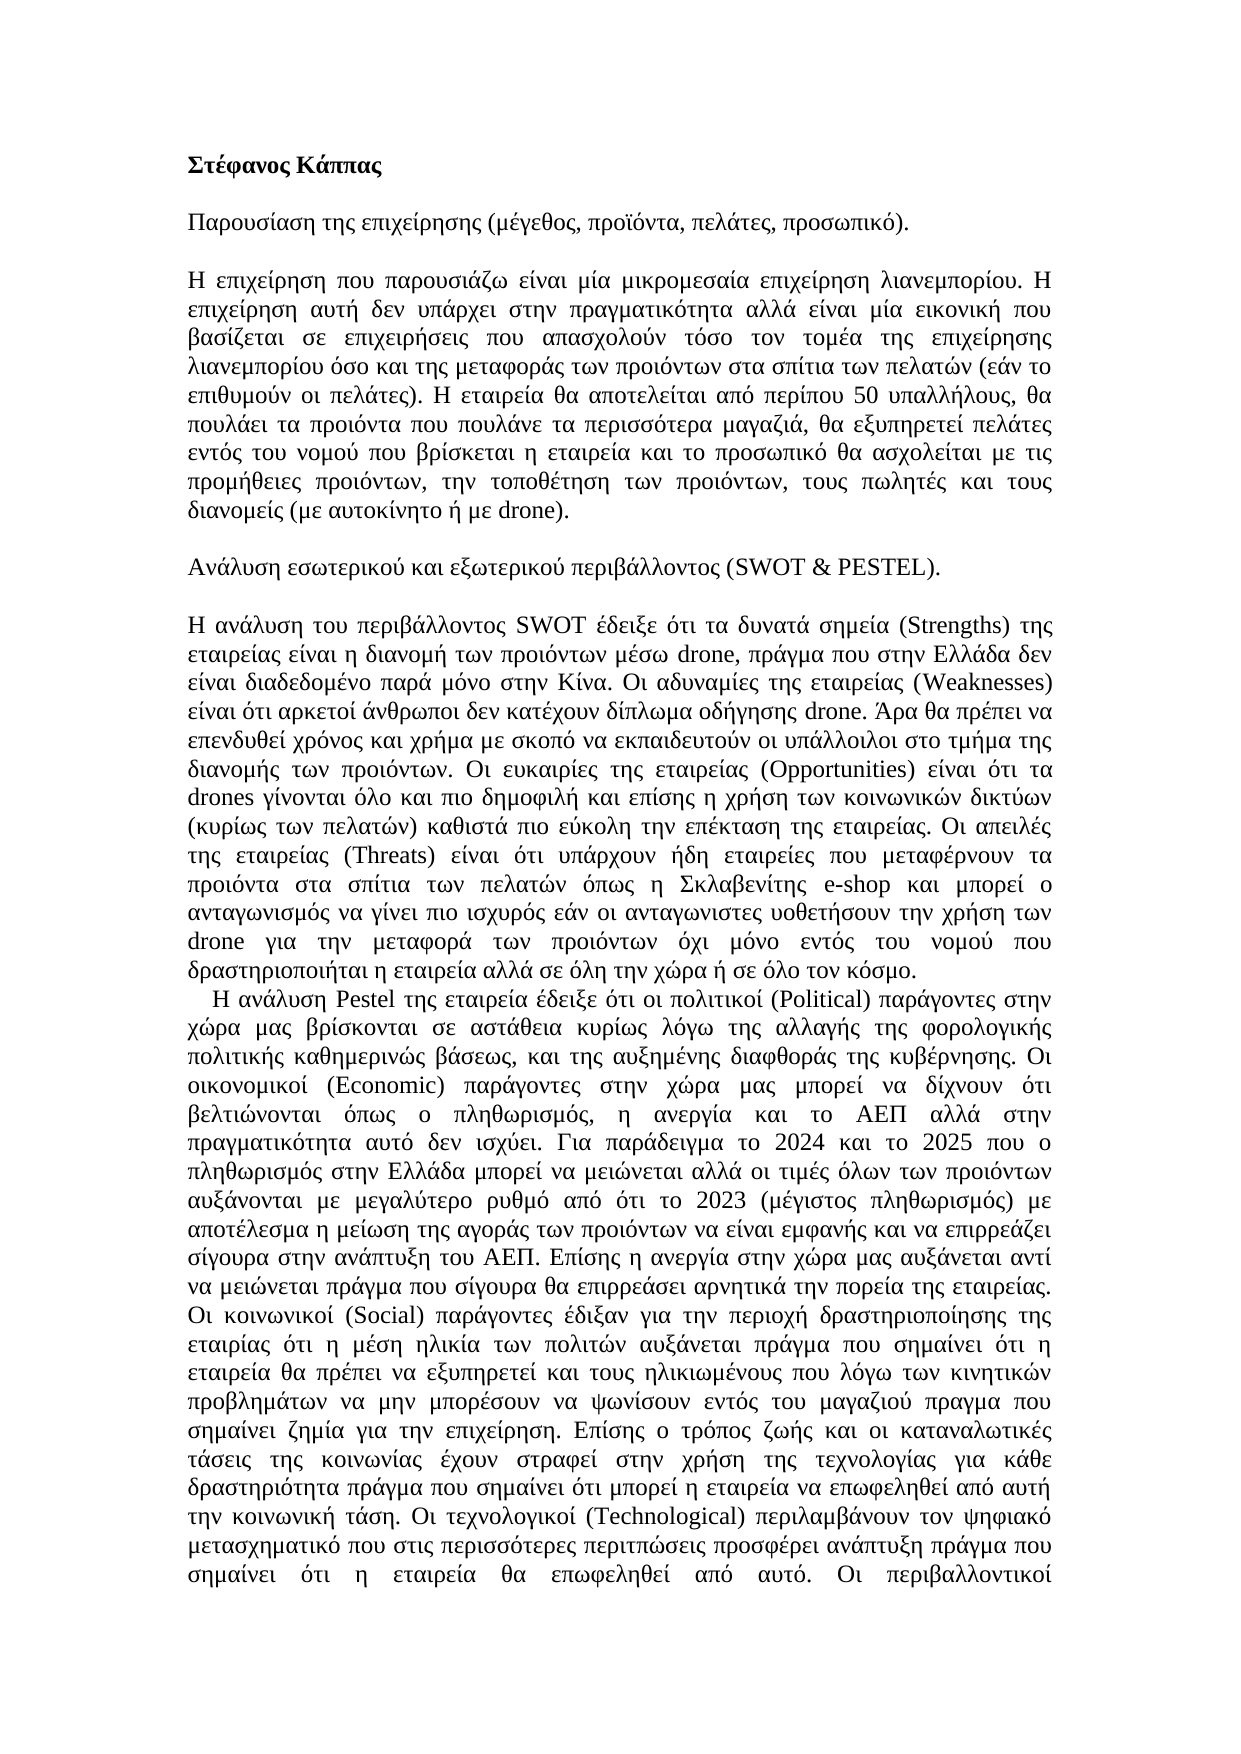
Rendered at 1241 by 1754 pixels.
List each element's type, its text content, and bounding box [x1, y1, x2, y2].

list Παρουσίαση της επιχείρησης (μέγεθος, προϊόντα, πελάτες, προσωπικό). [187, 207, 1053, 236]
list Η ανάλυση του περιβάλλοντος SWOT έδειξε ότι τα δυνατά σημεία (Strengths) της εταιρείας είναι η διανομή των προιόντων μέσω drone, πράγμα που στην Ελλάδα δεν είναι διαδεδομένο παρά μόνο στην Κίνα. Οι αδυναμίες της εταιρείας (Weaknesses) είναι ότι αρκετοί άνθρωποι δεν κατέχουν δίπλωμα οδήγησης drone. Άρα θα πρέπει να επενδυθεί χρόνος και χρήμα με σκοπό να εκπαιδευτούν οι υπάλλοιλοι στο τμήμα της διανομής των προιόντων. Οι ευκαιρίες της εταιρείας (Opportunities) είναι ότι τα drones γίνονται όλο και πιο δημοφιλή και επίσης η χρήση των κοινωνικών δικτύων (κυρίως των πελατών) καθιστά πιο εύκολη την επέκταση της εταιρείας. Οι απειλές της εταιρείας (Threats) είναι ότι υπάρχουν ήδη εταιρείες που μεταφέρνουν τα προιόντα στα σπίτια των πελατών όπως η Σκλαβενίτης e-shop και μπορεί ο ανταγωνισμός να γίνει πιο ισχυρός εάν οι ανταγωνιστες υοθετήσουν την χρήση των drone για την μεταφορά των προιόντων όχι μόνο εντός του νομού που δραστηριοποιήται η εταιρεία αλλά σε όλη την χώρα ή σε όλο τον κόσμο. [187, 610, 1053, 984]
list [187, 984, 1053, 1587]
list Η επιχείρηση που παρουσιάζω είναι μία μικρομεσαία επιχείρηση λιανεμπορίου. Η επιχείρηση αυτή δεν υπάρχει στην πραγματικότητα αλλά είναι μία εικονική που βασίζεται σε επιχειρήσεις που απασχολούν τόσο τον τομέα της επιχείρησης λιανεμπορίου όσο και της μεταφοράς των προιόντων στα σπίτια των πελατών (εάν το επιθυμούν οι πελάτες). Η εταιρεία θα αποτελείται από περίπου 50 υπαλλήλους, θα πουλάει τα προιόντα που πουλάνε τα περισσότερα μαγαζιά, θα εξυπηρετεί πελάτες εντός του νομού που βρίσκεται η εταιρεία και το προσωπικό θα ασχολείται με τις προμήθειες προιόντων, την τοποθέτηση των προιόντων, τους πωλητές και τους διανομείς (με αυτοκίνητο ή με drone). [187, 265, 1053, 524]
list Ανάλυση εσωτερικού και εξωτερικού περιβάλλοντος (SWOT & PESTEL). [187, 552, 1053, 581]
list Στέφανος Κάππας [187, 150, 1053, 179]
